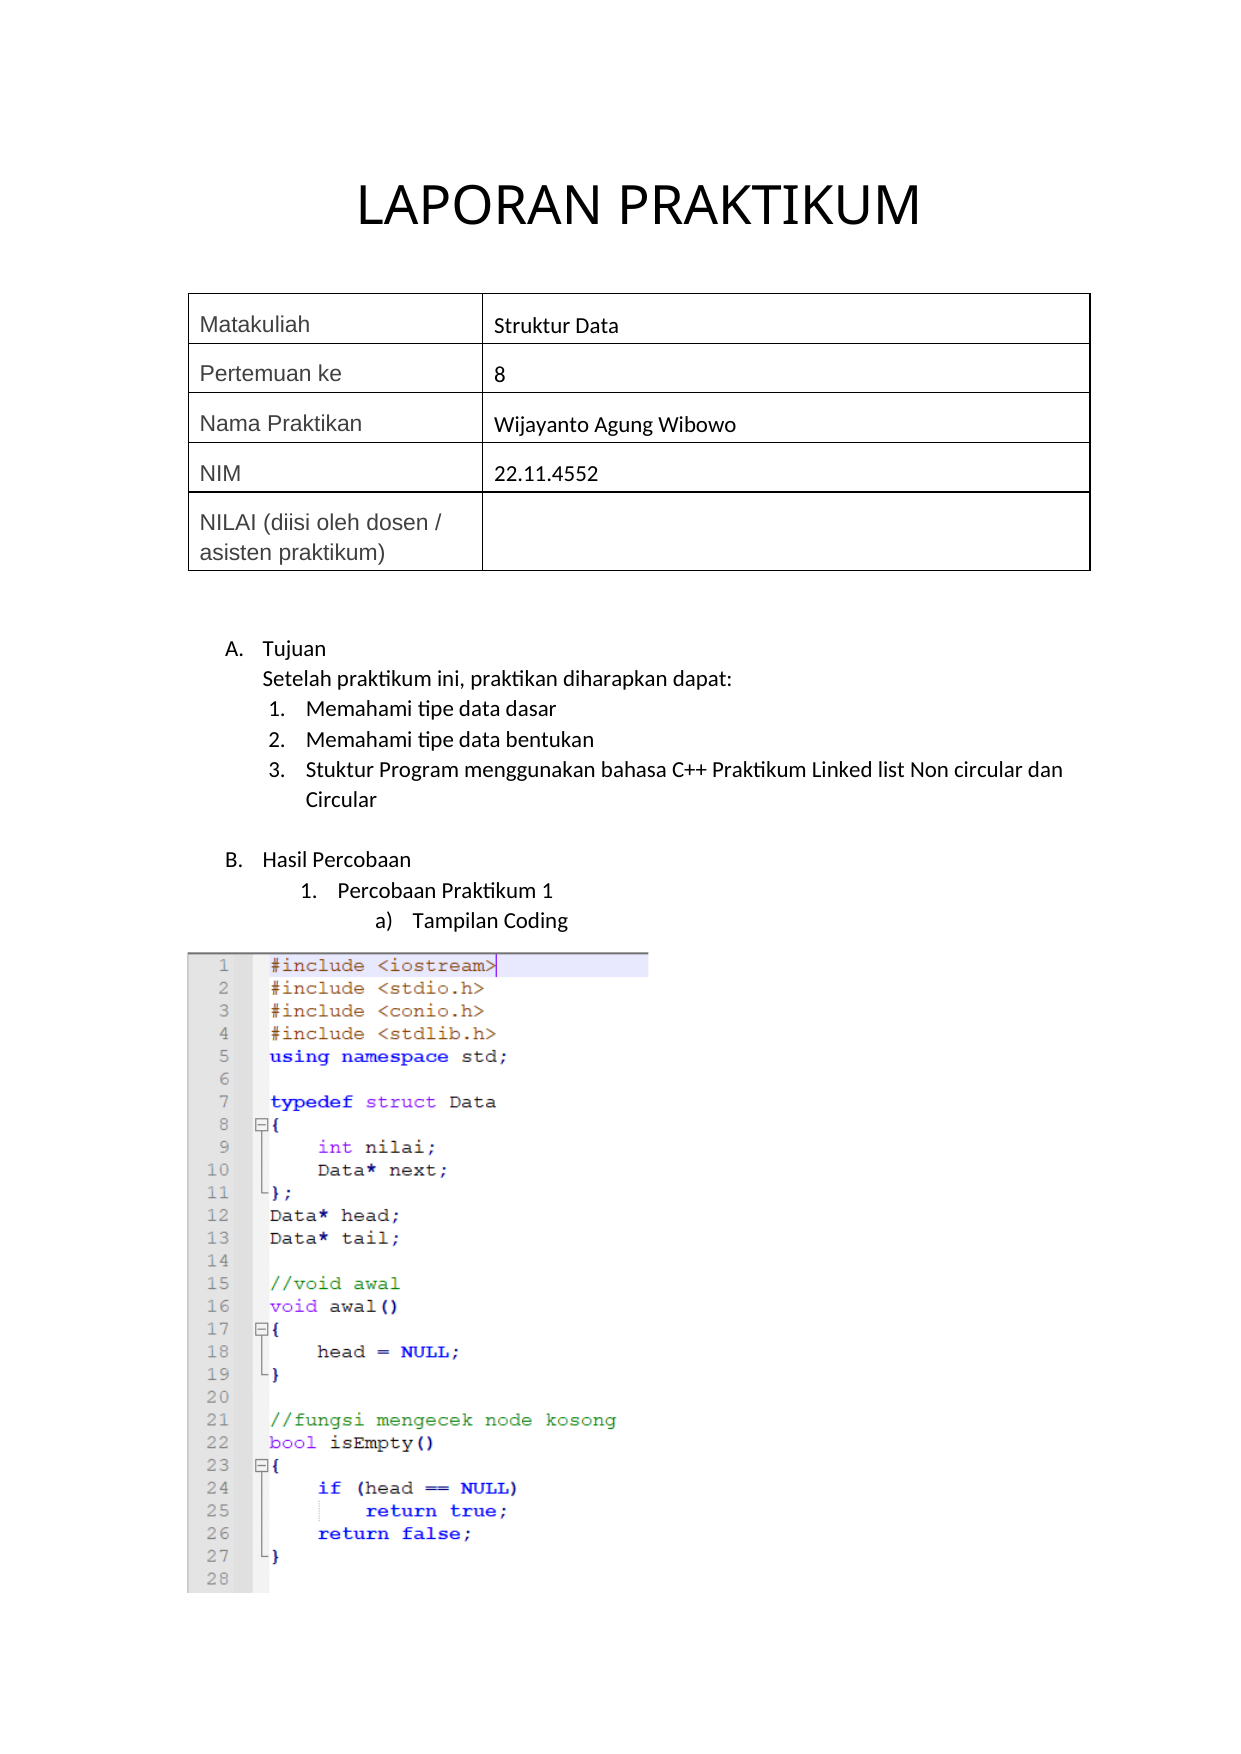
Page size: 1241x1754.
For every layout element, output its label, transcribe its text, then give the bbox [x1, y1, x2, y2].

list Memahami tipe data bentukan [268, 725, 1090, 753]
list Tujuan [225, 634, 1090, 662]
list Memahami tipe data dasar [268, 694, 1090, 723]
list Stuktur Program menggunakan bahasa C++ Praktikum Linked list Non circular dan Circular [268, 755, 1090, 813]
picture [187, 952, 649, 1593]
table_cell NIM [189, 443, 482, 491]
table_cell Pertemuan ke [189, 344, 482, 392]
table_cell Wijayanto Agung Wibowo [483, 393, 1089, 442]
table_cell 22.11.4552 [483, 443, 1089, 491]
table_cell NILAI (diisi oleh dosen / asisten praktikum) [189, 493, 482, 569]
list Setelah praktikum ini, praktikan diharapkan dapat: [262, 664, 1090, 692]
list Hasil Percobaan [225, 846, 1090, 874]
table_cell [483, 493, 1089, 569]
list Percobaan Praktikum 1 [300, 876, 1090, 904]
table_header Struktur Data [483, 294, 1089, 343]
text LAPORAN PRAKTIKUM [187, 167, 1090, 240]
list Tampilan Coding [375, 906, 1090, 934]
table_header Matakuliah [189, 294, 482, 343]
table_cell Nama Praktikan [189, 393, 482, 442]
table_cell 8 [483, 344, 1089, 392]
